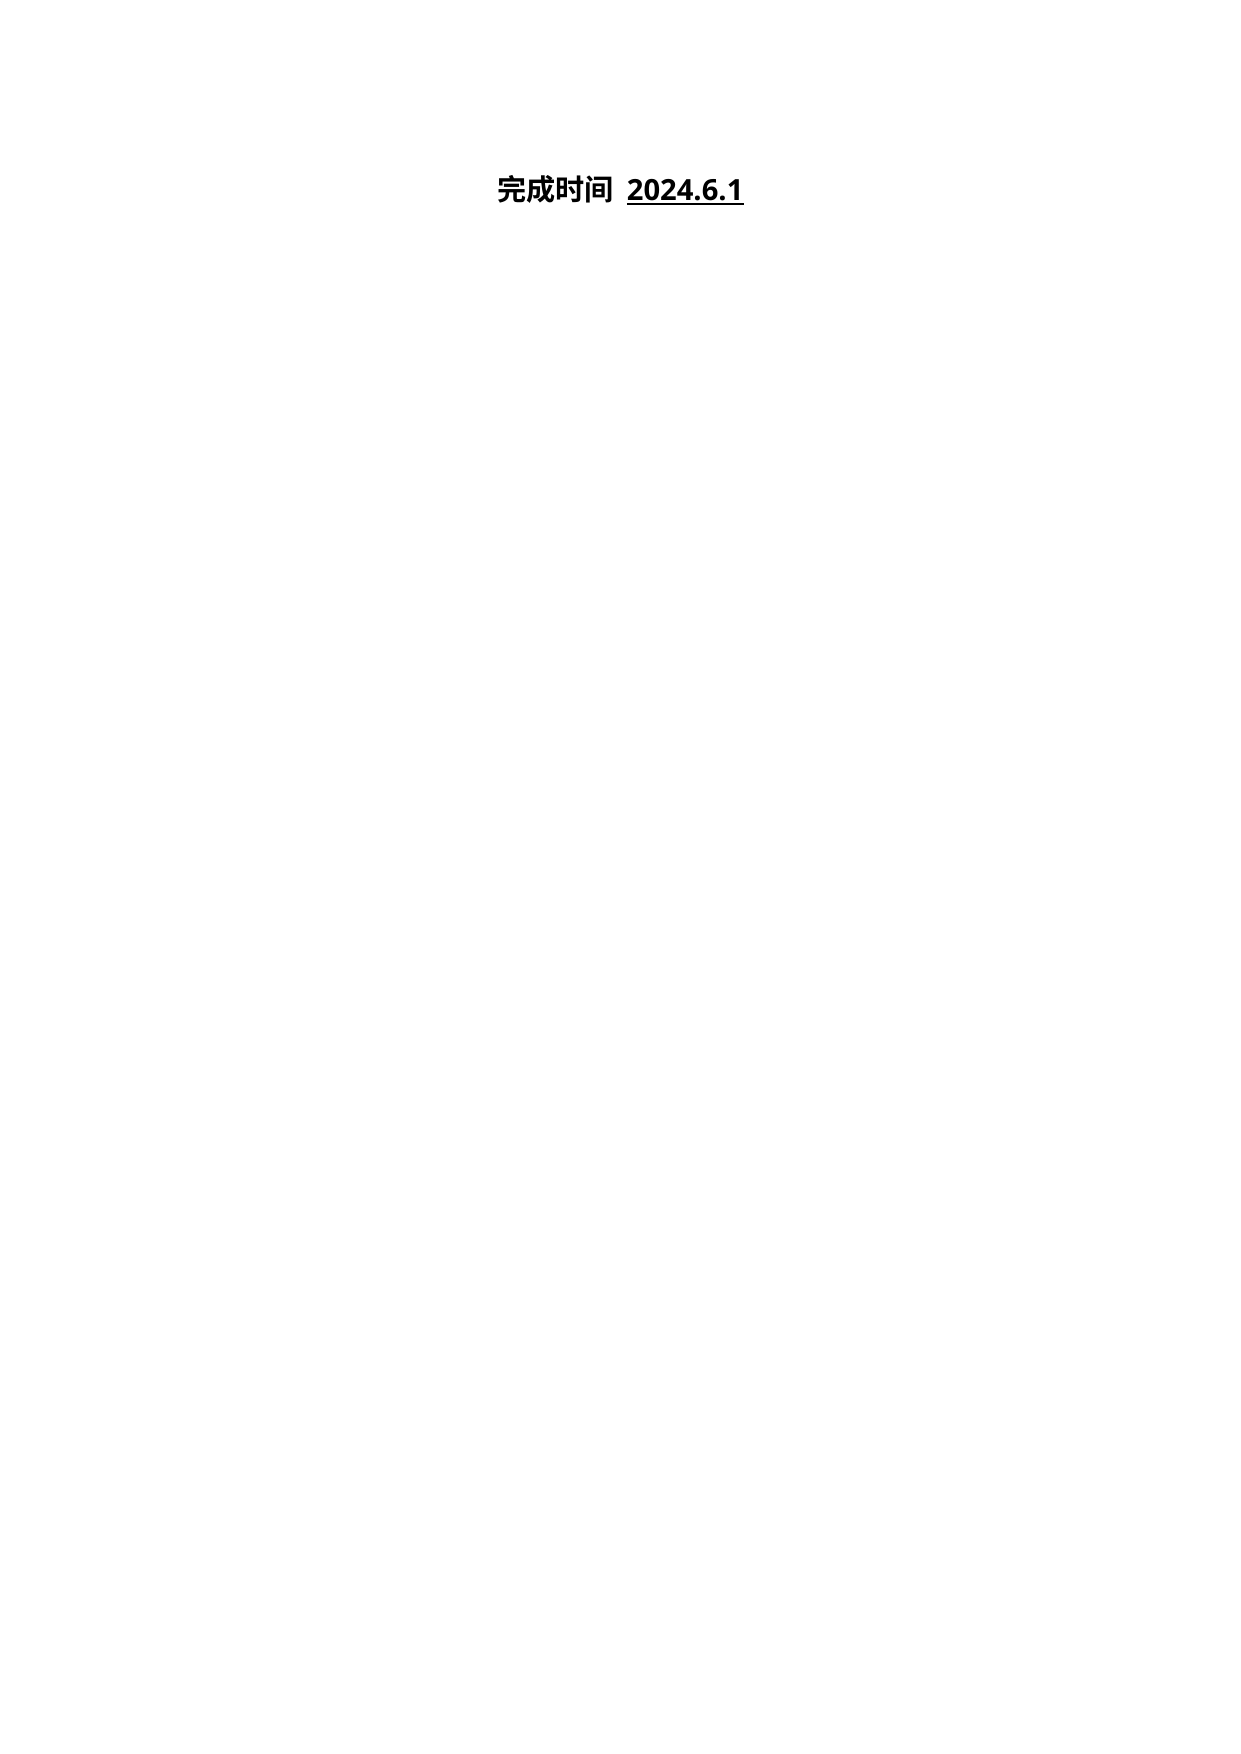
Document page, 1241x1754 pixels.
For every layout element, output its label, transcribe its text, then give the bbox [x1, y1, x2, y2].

text 完成时间 2024.6.1 [187, 150, 1053, 225]
